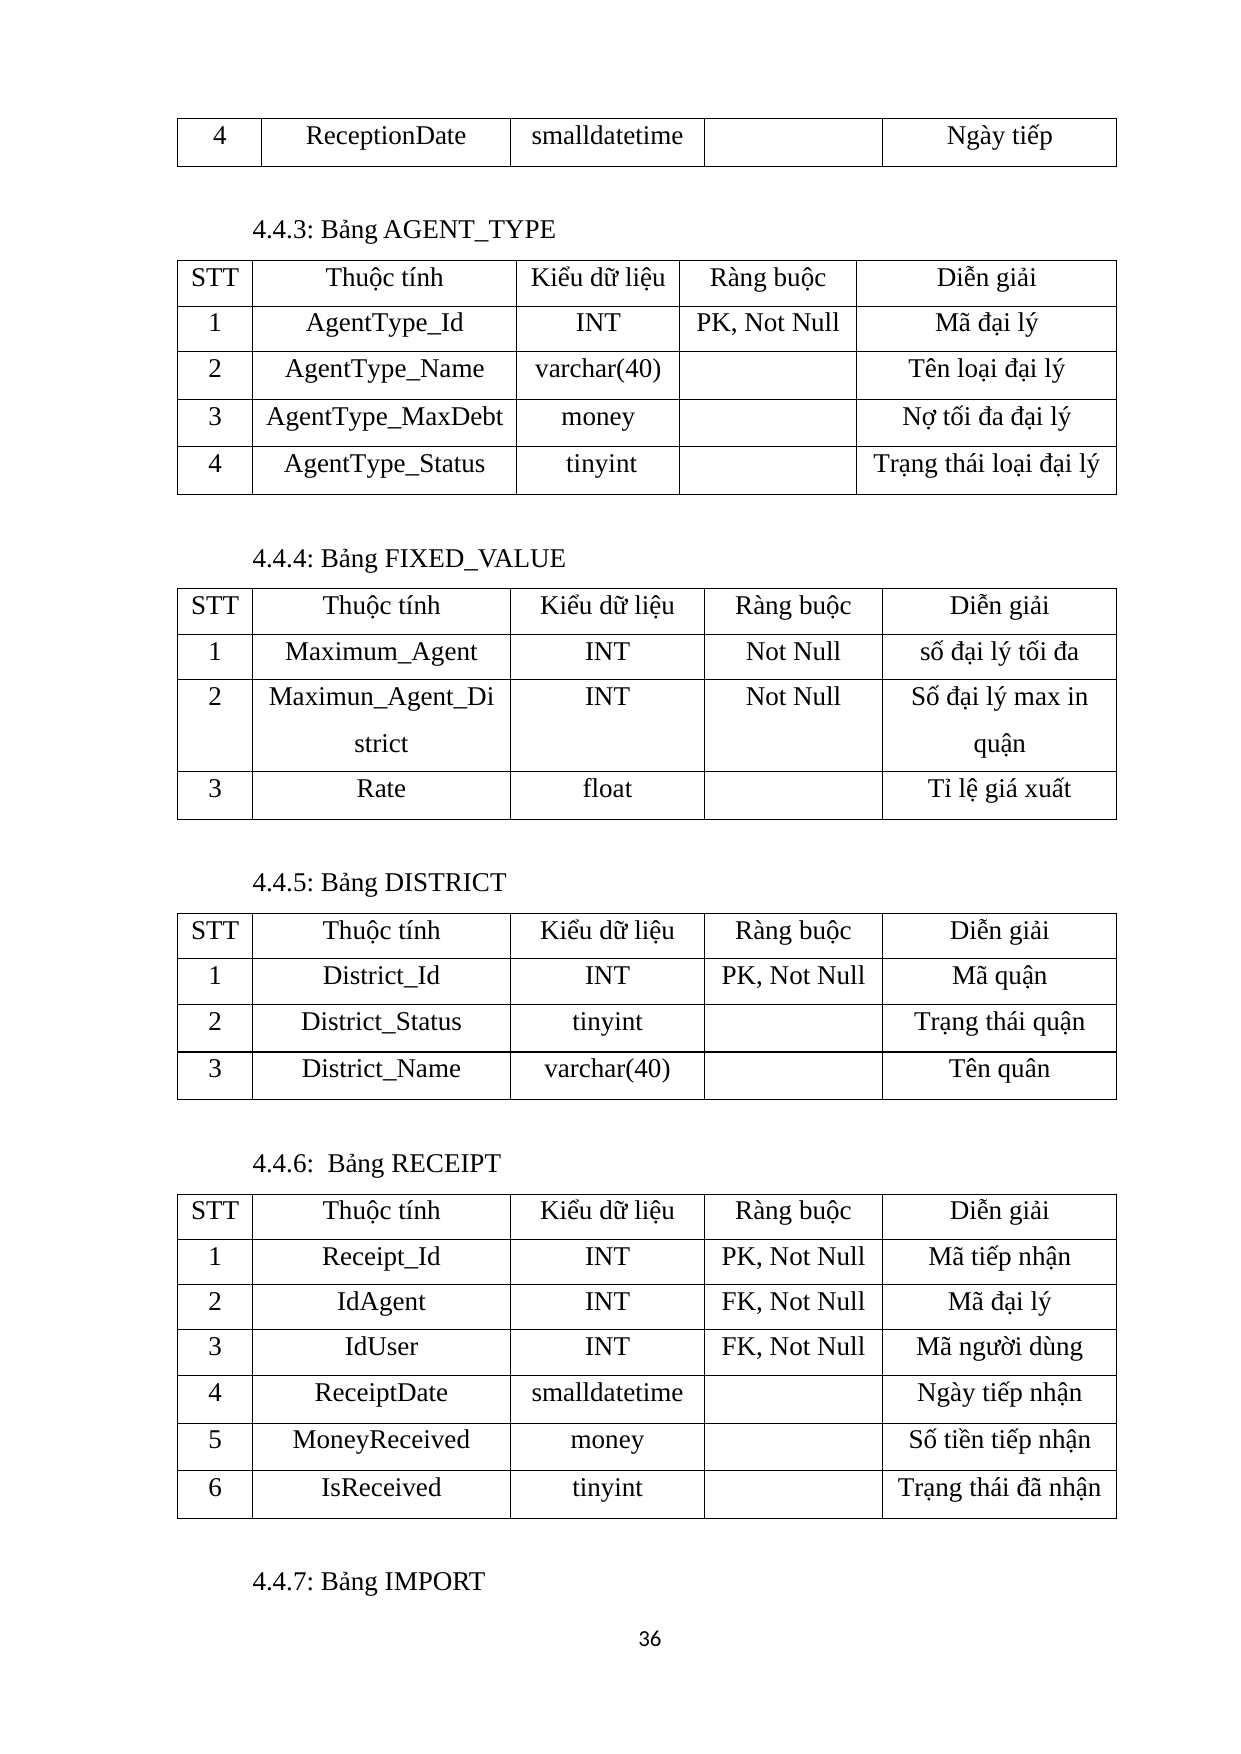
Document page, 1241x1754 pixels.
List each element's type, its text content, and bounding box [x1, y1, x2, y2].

table_cell float [511, 772, 704, 819]
table_cell AgentType_MaxDebt [253, 400, 516, 446]
table_cell 3 [178, 400, 252, 446]
table_cell INT [511, 1285, 704, 1329]
table_cell Trạng thái đã nhận [883, 1471, 1116, 1518]
table_cell PK, Not Null [705, 1240, 882, 1284]
table_header Kiểu dữ liệu [511, 1195, 704, 1239]
table_header Ràng buộc [705, 914, 882, 958]
table_cell PK, Not Null [680, 307, 856, 351]
table_cell INT [511, 1240, 704, 1284]
table_cell Mã tiếp nhận [883, 1240, 1116, 1284]
table_cell [705, 772, 882, 819]
table_cell 3 [178, 1330, 252, 1375]
table_cell Tên loại đại lý [857, 352, 1116, 398]
table_header STT [178, 261, 252, 306]
table_header STT [178, 914, 252, 958]
table_cell INT [511, 959, 704, 1004]
table_header Kiểu dữ liệu [511, 589, 704, 634]
table_header STT [178, 1195, 252, 1239]
table_cell [705, 1471, 882, 1518]
table_cell Mã đại lý [883, 1285, 1116, 1329]
table_cell Not Null [705, 680, 882, 771]
table_cell 1 [178, 1240, 252, 1284]
table_cell 2 [178, 352, 252, 398]
table_cell District_Status [253, 1005, 510, 1051]
table_header Ràng buộc [705, 1195, 882, 1239]
table_cell Tỉ lệ giá xuất [883, 772, 1116, 819]
table_header Kiểu dữ liệu [511, 914, 704, 958]
text 4.4.4: Bảng FIXED_VALUE [177, 542, 1122, 573]
table_cell [680, 400, 856, 446]
table_cell Mã đại lý [857, 307, 1116, 351]
table_header Thuộc tính [253, 261, 516, 306]
table_cell AgentType_Id [253, 307, 516, 351]
table_cell FK, Not Null [705, 1285, 882, 1329]
table_header Diễn giải [883, 589, 1116, 634]
table_cell 3 [178, 1053, 252, 1099]
table_cell Ngày tiếp [883, 119, 1116, 166]
table_cell Số tiền tiếp nhận [883, 1424, 1116, 1470]
table_cell 2 [178, 1285, 252, 1329]
table_cell tinyint [511, 1471, 704, 1518]
table_cell Receipt_Id [253, 1240, 510, 1284]
table_cell varchar(40) [511, 1053, 704, 1099]
table_cell Số đại lý max in quận [883, 680, 1116, 771]
table_cell AgentType_Name [253, 352, 516, 398]
table_cell varchar(40) [517, 352, 679, 398]
table_header Thuộc tính [253, 1195, 510, 1239]
table_cell 1 [178, 635, 252, 679]
table_cell IdAgent [253, 1285, 510, 1329]
table_cell 4 [178, 1376, 252, 1422]
table_cell 2 [178, 680, 252, 771]
table_cell 5 [178, 1424, 252, 1470]
table_cell District_Id [253, 959, 510, 1004]
table_cell Maximum_Agent [253, 635, 510, 679]
table_cell INT [511, 1330, 704, 1375]
table_cell tinyint [517, 447, 679, 494]
text 4.4.6: Bảng RECEIPT [177, 1147, 1122, 1178]
table_cell Not Null [705, 635, 882, 679]
table_header Diễn giải [883, 914, 1116, 958]
table_cell IdUser [253, 1330, 510, 1375]
table_cell 2 [178, 1005, 252, 1051]
text 4.4.5: Bảng DISTRICT [177, 866, 1122, 897]
table_cell smalldatetime [511, 1376, 704, 1422]
table_cell 3 [178, 772, 252, 819]
table_cell [705, 119, 882, 166]
table_cell ReceiptDate [253, 1376, 510, 1422]
table_cell 4 [178, 119, 261, 166]
table_cell Trạng thái loại đại lý [857, 447, 1116, 494]
table_header Kiểu dữ liệu [517, 261, 679, 306]
table_header Diễn giải [883, 1195, 1116, 1239]
table_cell 1 [178, 959, 252, 1004]
table_header STT [178, 589, 252, 634]
table_header Ràng buộc [680, 261, 856, 306]
table_cell [705, 1376, 882, 1422]
table_cell [680, 352, 856, 398]
table_cell money [511, 1424, 704, 1470]
text 4.4.7: Bảng IMPORT [177, 1566, 1122, 1597]
table_cell Tên quân [883, 1053, 1116, 1099]
table_cell [705, 1424, 882, 1470]
table_cell INT [517, 307, 679, 351]
table_cell Mã người dùng [883, 1330, 1116, 1375]
table_cell Rate [253, 772, 510, 819]
table_header Thuộc tính [253, 914, 510, 958]
table_cell IsReceived [253, 1471, 510, 1518]
table_cell INT [511, 680, 704, 771]
table_cell [680, 447, 856, 494]
table_cell Maximun_Agent_District [253, 680, 510, 771]
table_header Thuộc tính [253, 589, 510, 634]
table_cell FK, Not Null [705, 1330, 882, 1375]
table_cell [705, 1053, 882, 1099]
table_cell Trạng thái quận [883, 1005, 1116, 1051]
table_cell smalldatetime [511, 119, 704, 166]
table_cell Ngày tiếp nhận [883, 1376, 1116, 1422]
table_cell Nợ tối đa đại lý [857, 400, 1116, 446]
table_cell District_Name [253, 1053, 510, 1099]
table_cell MoneyReceived [253, 1424, 510, 1470]
table_header Ràng buộc [705, 589, 882, 634]
table_cell 6 [178, 1471, 252, 1518]
table_cell [705, 1005, 882, 1051]
table_cell money [517, 400, 679, 446]
table_cell AgentType_Status [253, 447, 516, 494]
table_cell PK, Not Null [705, 959, 882, 1004]
text 4.4.3: Bảng AGENT_TYPE [177, 213, 1122, 245]
table_cell số đại lý tối đa [883, 635, 1116, 679]
table_header Diễn giải [857, 261, 1116, 306]
table_cell ReceptionDate [262, 119, 510, 166]
table_cell 1 [178, 307, 252, 351]
table_cell Mã quận [883, 959, 1116, 1004]
table_cell tinyint [511, 1005, 704, 1051]
table_cell 4 [178, 447, 252, 494]
table_cell INT [511, 635, 704, 679]
